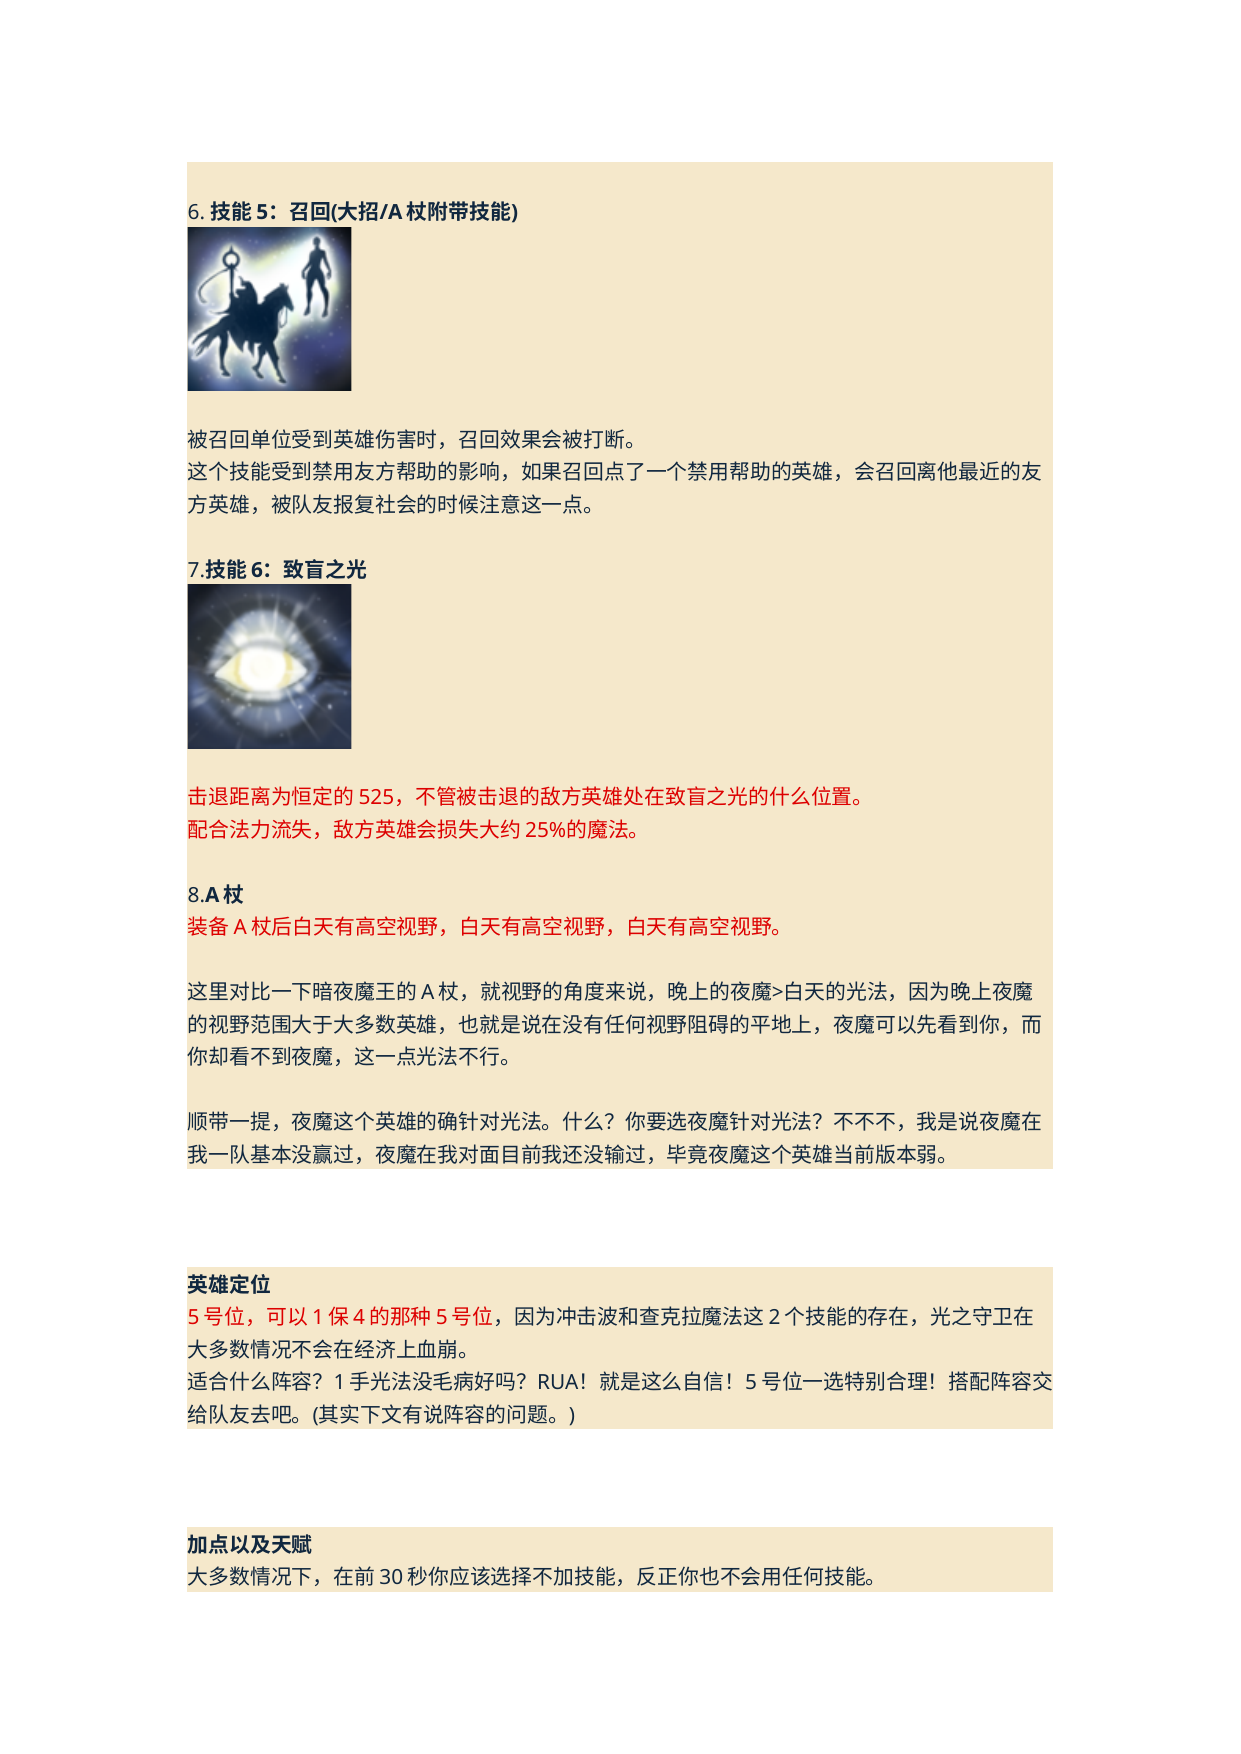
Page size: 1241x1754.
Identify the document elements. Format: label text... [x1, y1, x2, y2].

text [187, 162, 1053, 1169]
picture [187, 227, 352, 391]
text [187, 1527, 1053, 1592]
text 英雄定位 5号位，可以1保4的那种5号位，因为冲击波和查克拉魔法这2个技能的存在，光之守卫在大多数情况不会在经济上血崩。 适合什么阵容？1手光法没毛病好吗？RUA！就是这么自信！5号位一选特别合理！搭配阵容交给队友去吧。(其实下文有说阵容的问题。) [187, 1267, 1053, 1429]
picture [187, 584, 352, 749]
